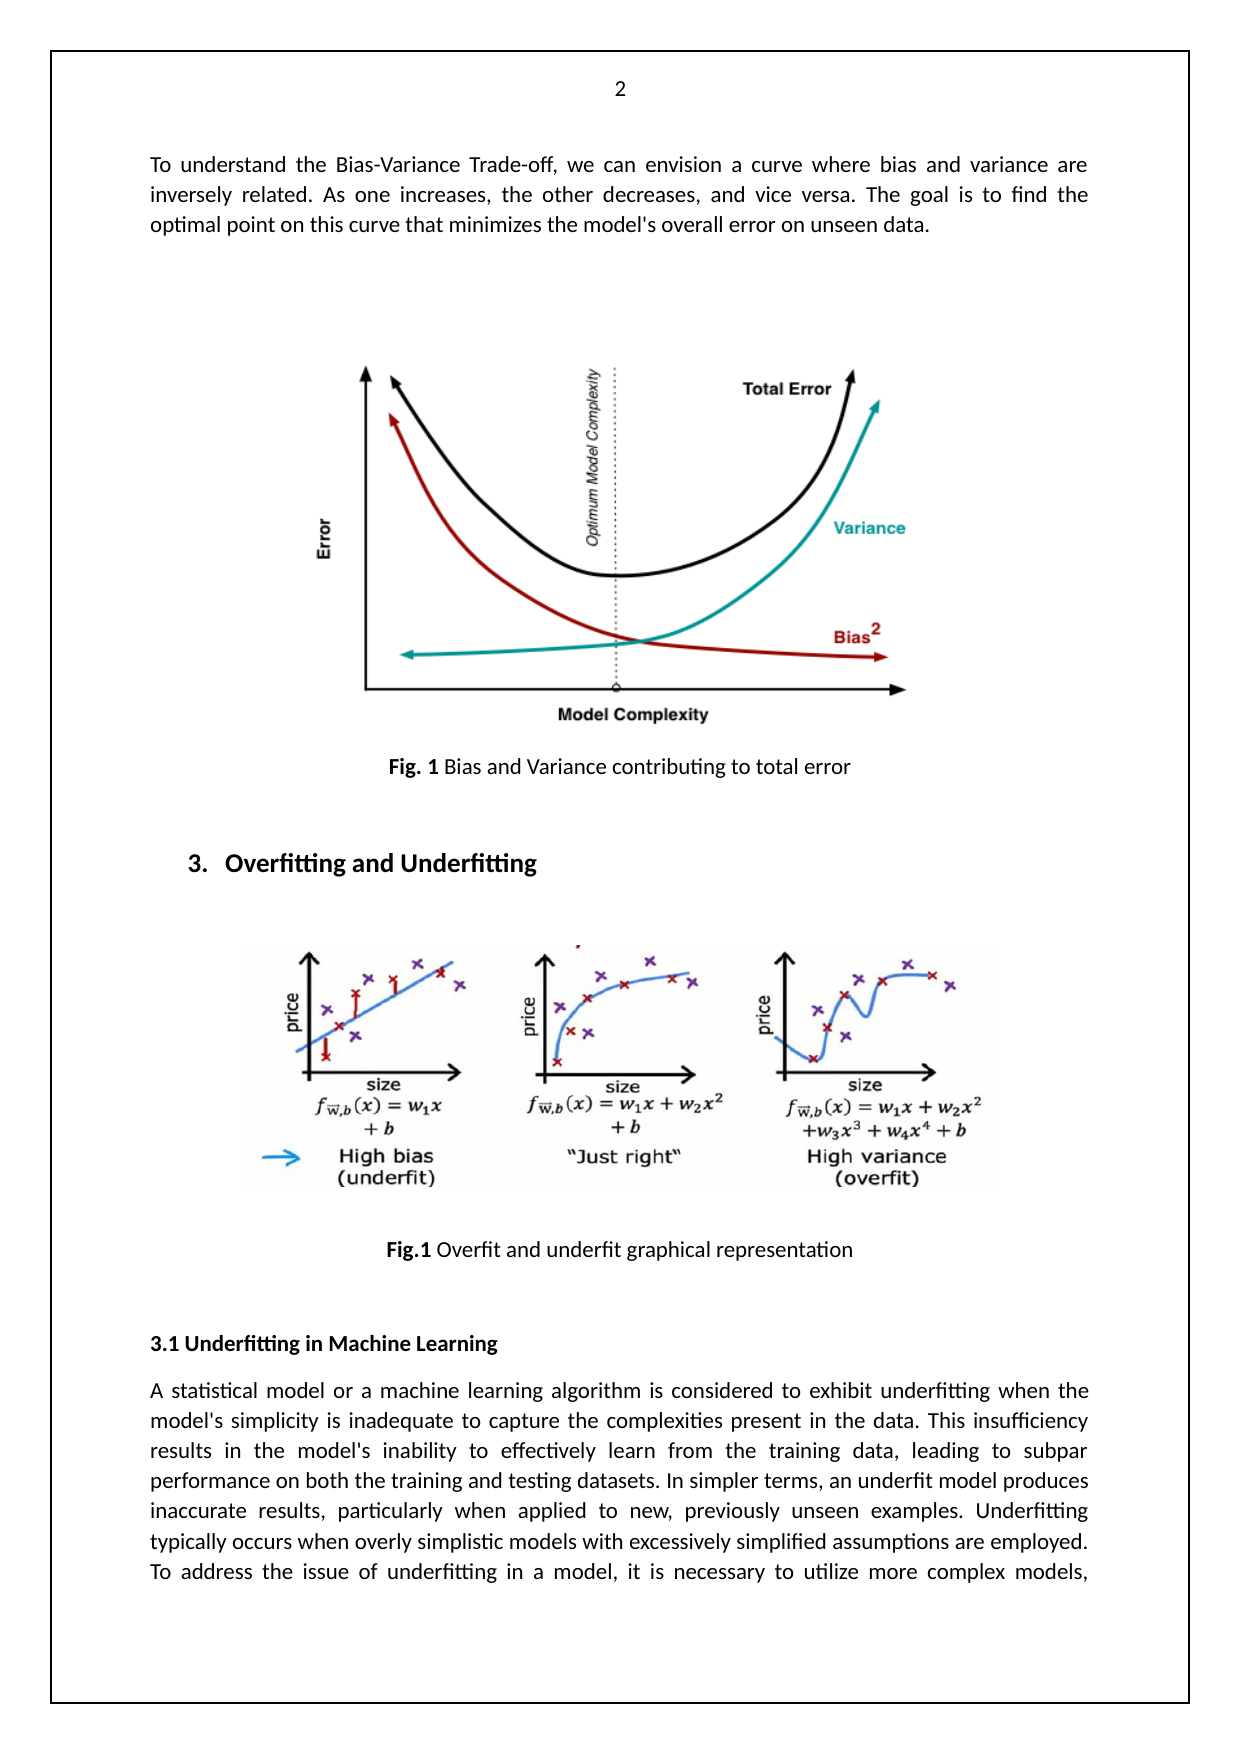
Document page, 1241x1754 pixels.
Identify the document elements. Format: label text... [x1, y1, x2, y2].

text Fig. 1 Bias and Variance contributing to total error [150, 752, 1090, 780]
list Overfitting and Underfitting [187, 846, 1090, 879]
text To understand the Bias-Variance Trade-off, we can envision a curve where bias and variance are inversely related. As one increases, the other decreases, and vice versa. The goal is to find the optimal point on this curve that minimizes the model's overall error on unseen data. [150, 150, 1090, 238]
text Fig.1 Overfit and underfit graphical representation [150, 1235, 1090, 1263]
picture [301, 351, 939, 734]
picture [244, 945, 996, 1187]
text 3.1 Underfitting in Machine Learning [150, 1329, 1090, 1357]
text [150, 1376, 1090, 1585]
